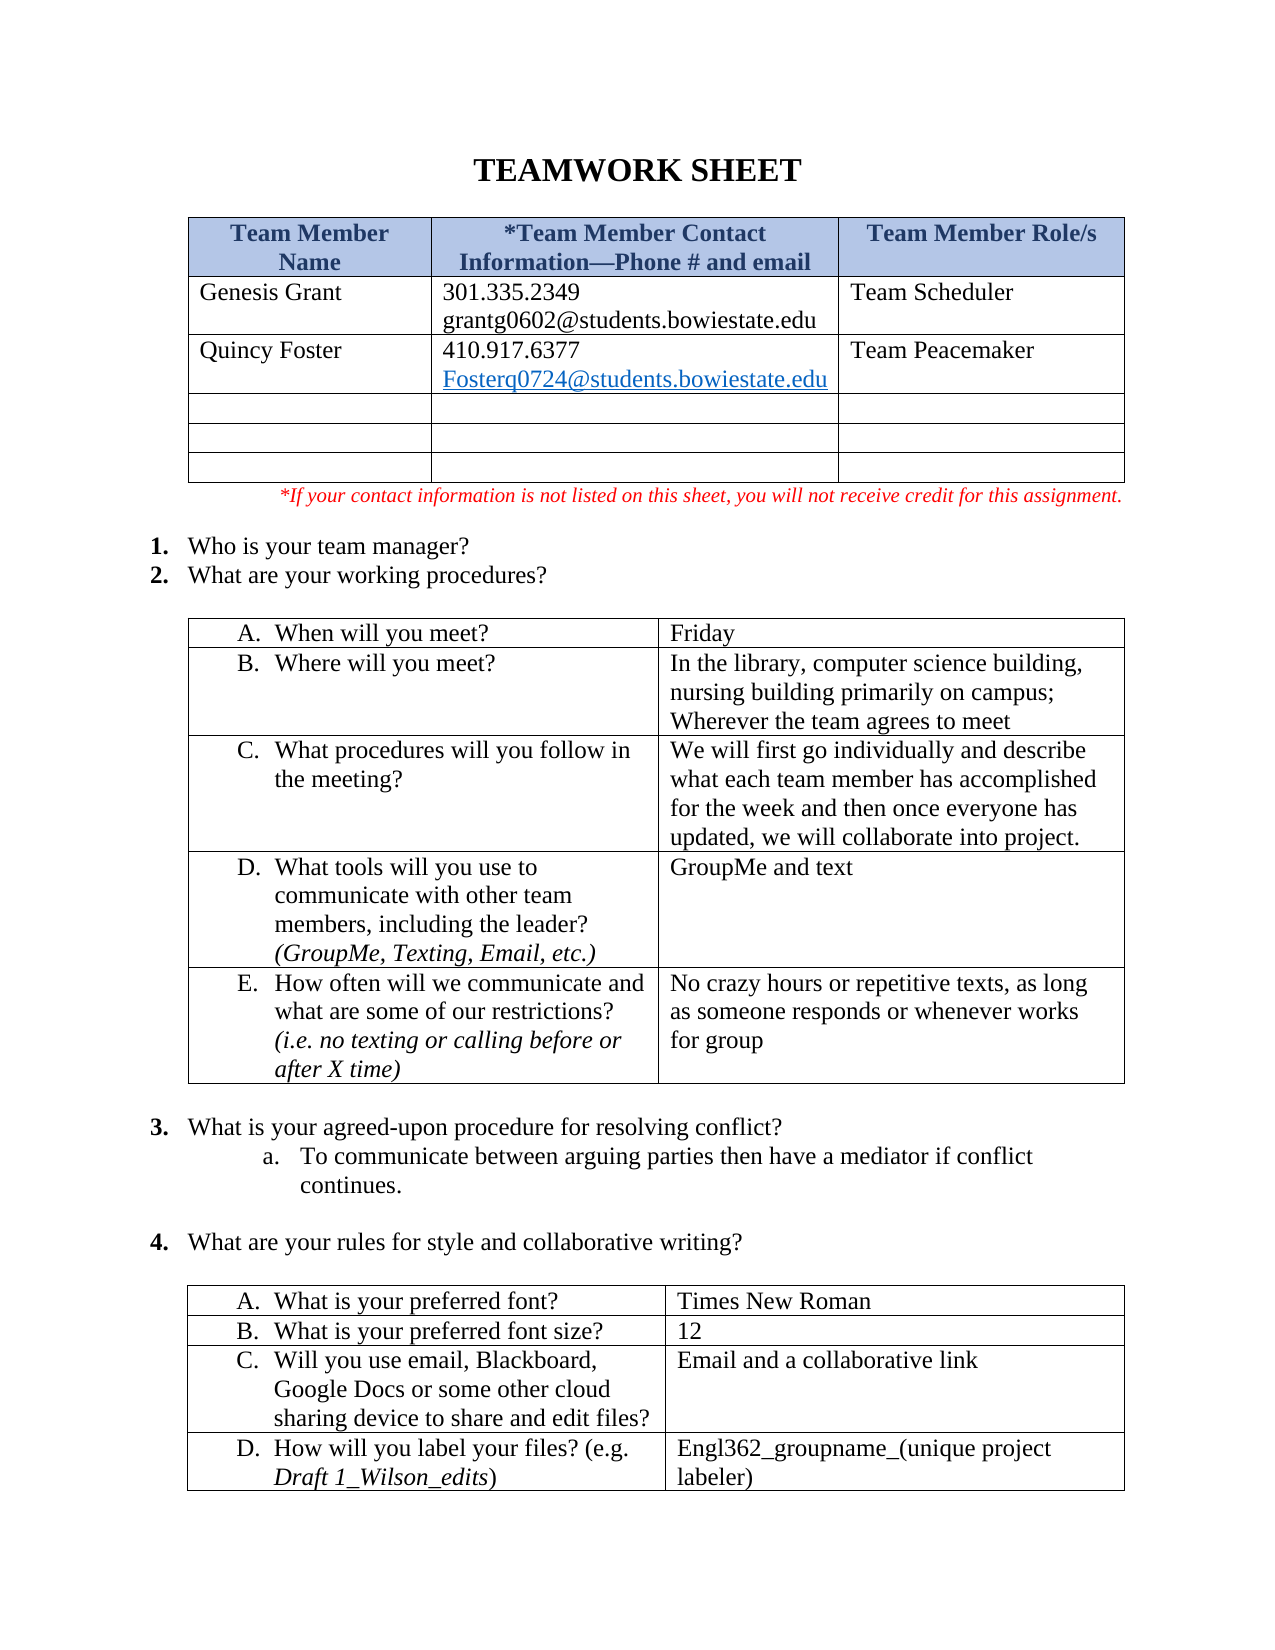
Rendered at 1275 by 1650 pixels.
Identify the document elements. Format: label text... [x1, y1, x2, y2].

table_cell [189, 424, 431, 452]
table_cell [839, 424, 1124, 452]
table_cell Genesis Grant [189, 277, 431, 334]
table_cell 301.335.2349 grantg0602@students.bowiestate.edu [432, 277, 838, 334]
table_cell Quincy Foster [189, 335, 431, 393]
table_cell [432, 453, 838, 482]
table_cell [839, 453, 1124, 482]
table_cell In the library, computer science building, nursing building primarily on campus; Wherever the team agrees to meet [659, 648, 1124, 734]
table_cell What is your preferred font size? [188, 1316, 665, 1344]
table_header Team Member Role/s [839, 218, 1124, 276]
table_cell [666, 1433, 1124, 1490]
table_cell We will first go individually and describe what each team member has accomplished for the week and then once everyone has updated, we will collaborate into project. [659, 736, 1124, 851]
table_header Times New Roman [666, 1286, 1124, 1315]
table_header Team Member Name [189, 218, 431, 276]
table_cell Team Scheduler [839, 277, 1124, 334]
table_header When will you meet? [189, 619, 658, 647]
list What are your rules for style and collaborative writing? [150, 1227, 1125, 1256]
table_cell Email and a collaborative link [666, 1346, 1124, 1432]
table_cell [188, 1433, 665, 1490]
table_cell [432, 424, 838, 452]
table_cell [189, 394, 431, 422]
table_cell How often will we communicate and what are some of our restrictions? (i.e. no texting or calling before or after X time) [189, 968, 658, 1083]
table_header What is your preferred font? [188, 1286, 665, 1315]
table_cell What procedures will you follow in the meeting? [189, 736, 658, 851]
table_cell 410.917.6377 Fosterq0724@students.bowiestate.edu [432, 335, 838, 393]
list Who is your team manager? [150, 531, 1125, 560]
list To communicate between arguing parties then have a mediator if conflict continues. [262, 1141, 1125, 1199]
table_cell [432, 394, 838, 422]
list What is your agreed-upon procedure for resolving conflict? [150, 1112, 1125, 1141]
table_header *Team Member Contact Information—Phone # and email [432, 218, 838, 276]
table_cell GroupMe and text [659, 852, 1124, 967]
table_cell [839, 394, 1124, 422]
table_cell Where will you meet? [189, 648, 658, 734]
table_cell What tools will you use to communicate with other team members, including the leader? (GroupMe, Texting, Email, etc.) [189, 852, 658, 967]
table_cell Team Peacemaker [839, 335, 1124, 393]
list What are your working procedures? [150, 560, 1125, 589]
table_cell No crazy hours or repetitive texts, as long as someone responds or whenever works for group [659, 968, 1124, 1083]
text TEAMWORK SHEET [150, 150, 1125, 188]
table_cell 12 [666, 1316, 1124, 1344]
table_cell Will you use email, Blackboard, Google Docs or some other cloud sharing device to share and edit files? [188, 1346, 665, 1432]
table_header Friday [659, 619, 1124, 647]
table_cell [189, 453, 431, 482]
list *If your contact information is not listed on this sheet, you will not receive credit for this assignment. [187, 483, 1125, 507]
